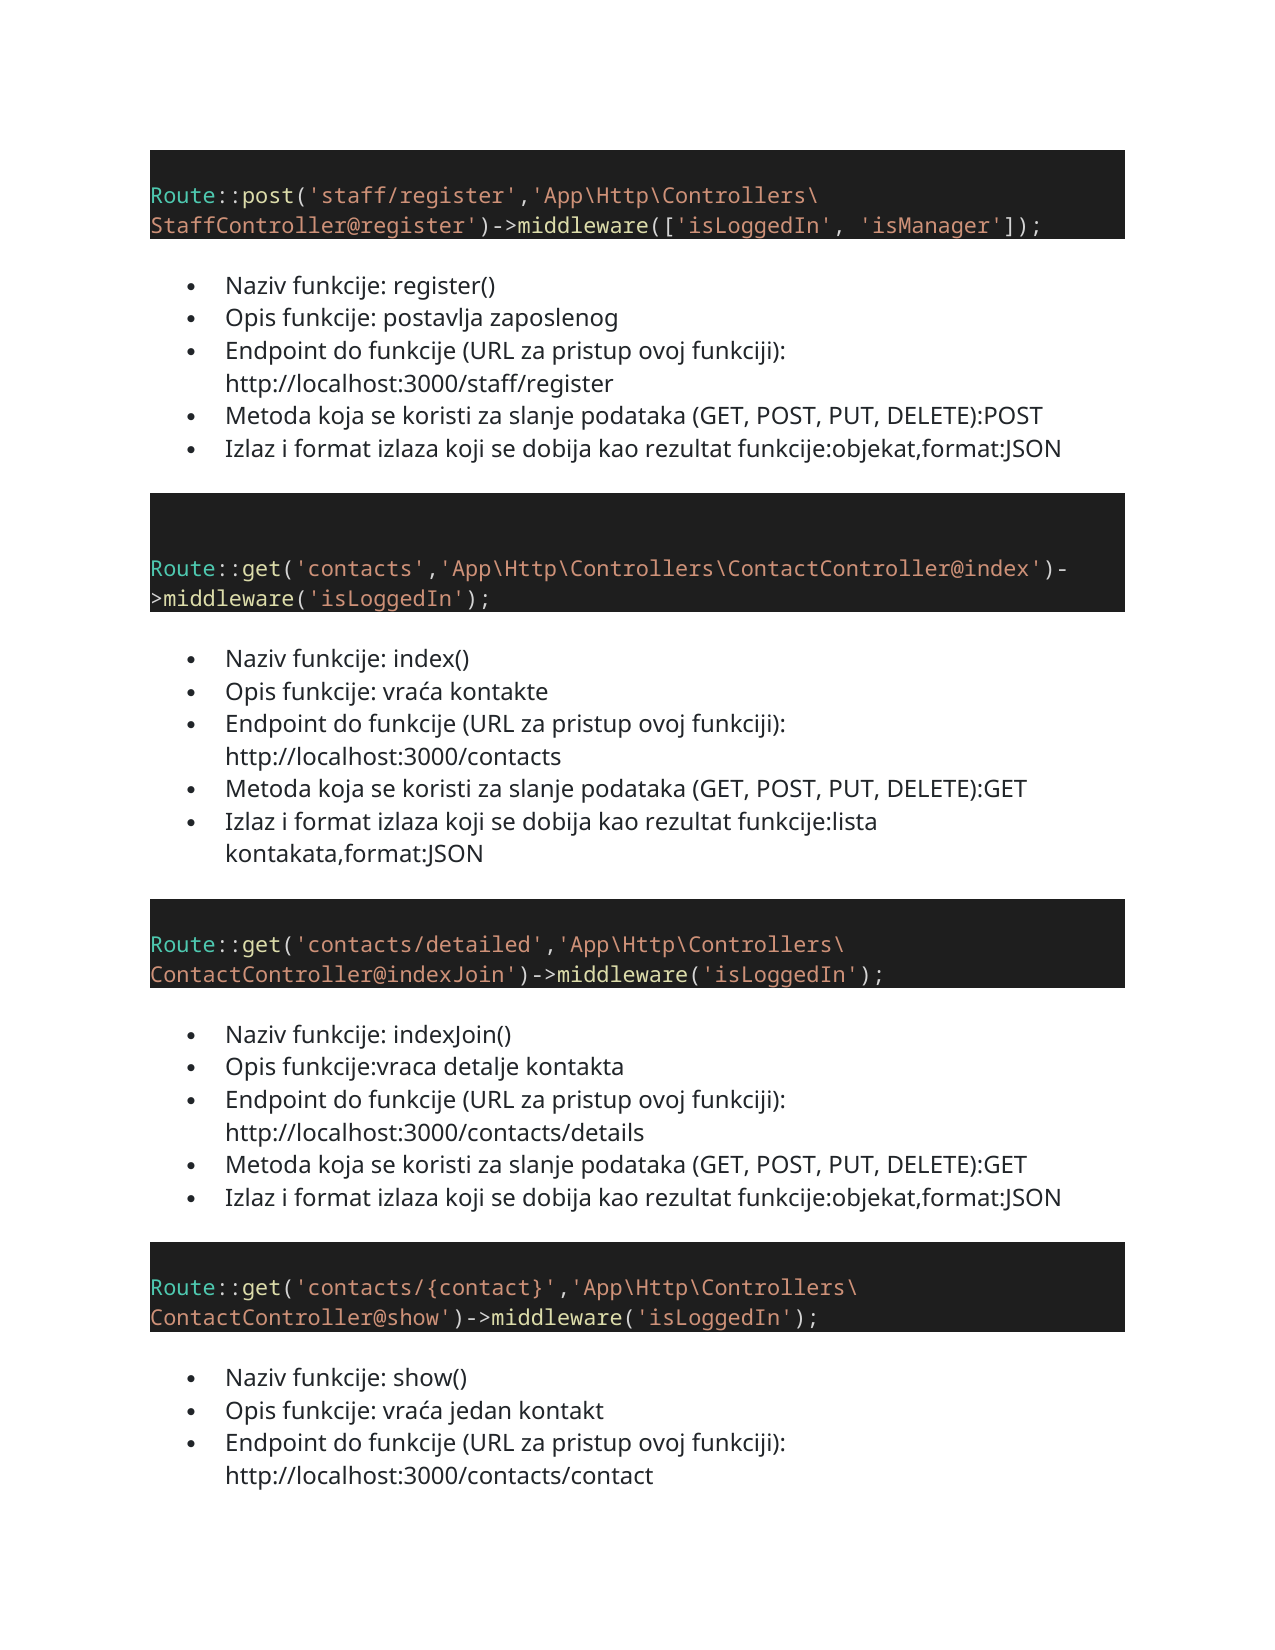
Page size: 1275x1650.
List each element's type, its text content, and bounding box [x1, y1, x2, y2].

list Izlaz i format izlaza koji se dobija kao rezultat funkcije:objekat,format:JSON [187, 1181, 1125, 1213]
list Metoda koja se koristi za slanje podataka (GET, POST, PUT, DELETE):POST [187, 399, 1125, 432]
list Metoda koja se koristi za slanje podataka (GET, POST, PUT, DELETE):GET [187, 1148, 1125, 1181]
list Endpoint do funkcije (URL za pristup ovoj funkciji): http://localhost:3000/staff/register [187, 334, 1125, 399]
list Opis funkcije: postavlja zaposlenog [187, 301, 1125, 334]
list Naziv funkcije: register() [187, 268, 1125, 301]
list Izlaz i format izlaza koji se dobija kao rezultat funkcije:objekat,format:JSON [187, 432, 1125, 464]
list Opis funkcije: vraća jedan kontakt [187, 1393, 1125, 1426]
list Opis funkcije: vraća kontakte [187, 674, 1125, 707]
list Naziv funkcije: index() [187, 642, 1125, 674]
list Izlaz i format izlaza koji se dobija kao rezultat funkcije:lista kontakata,format:JSON [187, 805, 1125, 870]
list Endpoint do funkcije (URL za pristup ovoj funkciji): http://localhost:3000/contacts/contact [187, 1426, 1125, 1491]
text Route::get('contacts','App\Http\Controllers\ContactController@index')->middleware('isLoggedIn'); [150, 553, 1125, 612]
list Naziv funkcije: indexJoin() [187, 1018, 1125, 1050]
text Route::post('staff/register','App\Http\Controllers\StaffController@register')->middleware(['isLoggedIn', 'isManager']); [150, 180, 1125, 239]
list Opis funkcije:vraca detalje kontakta [187, 1050, 1125, 1083]
list Endpoint do funkcije (URL za pristup ovoj funkciji): http://localhost:3000/contacts/details [187, 1083, 1125, 1148]
text Route::get('contacts/detailed','App\Http\Controllers\ContactController@indexJoin')->middleware('isLoggedIn'); [150, 929, 1125, 988]
list Endpoint do funkcije (URL za pristup ovoj funkciji): http://localhost:3000/contacts [187, 707, 1125, 772]
text Route::get('contacts/{contact}','App\Http\Controllers\ContactController@show')->middleware('isLoggedIn'); [150, 1272, 1125, 1332]
list Metoda koja se koristi za slanje podataka (GET, POST, PUT, DELETE):GET [187, 772, 1125, 805]
list Naziv funkcije: show() [187, 1361, 1125, 1393]
